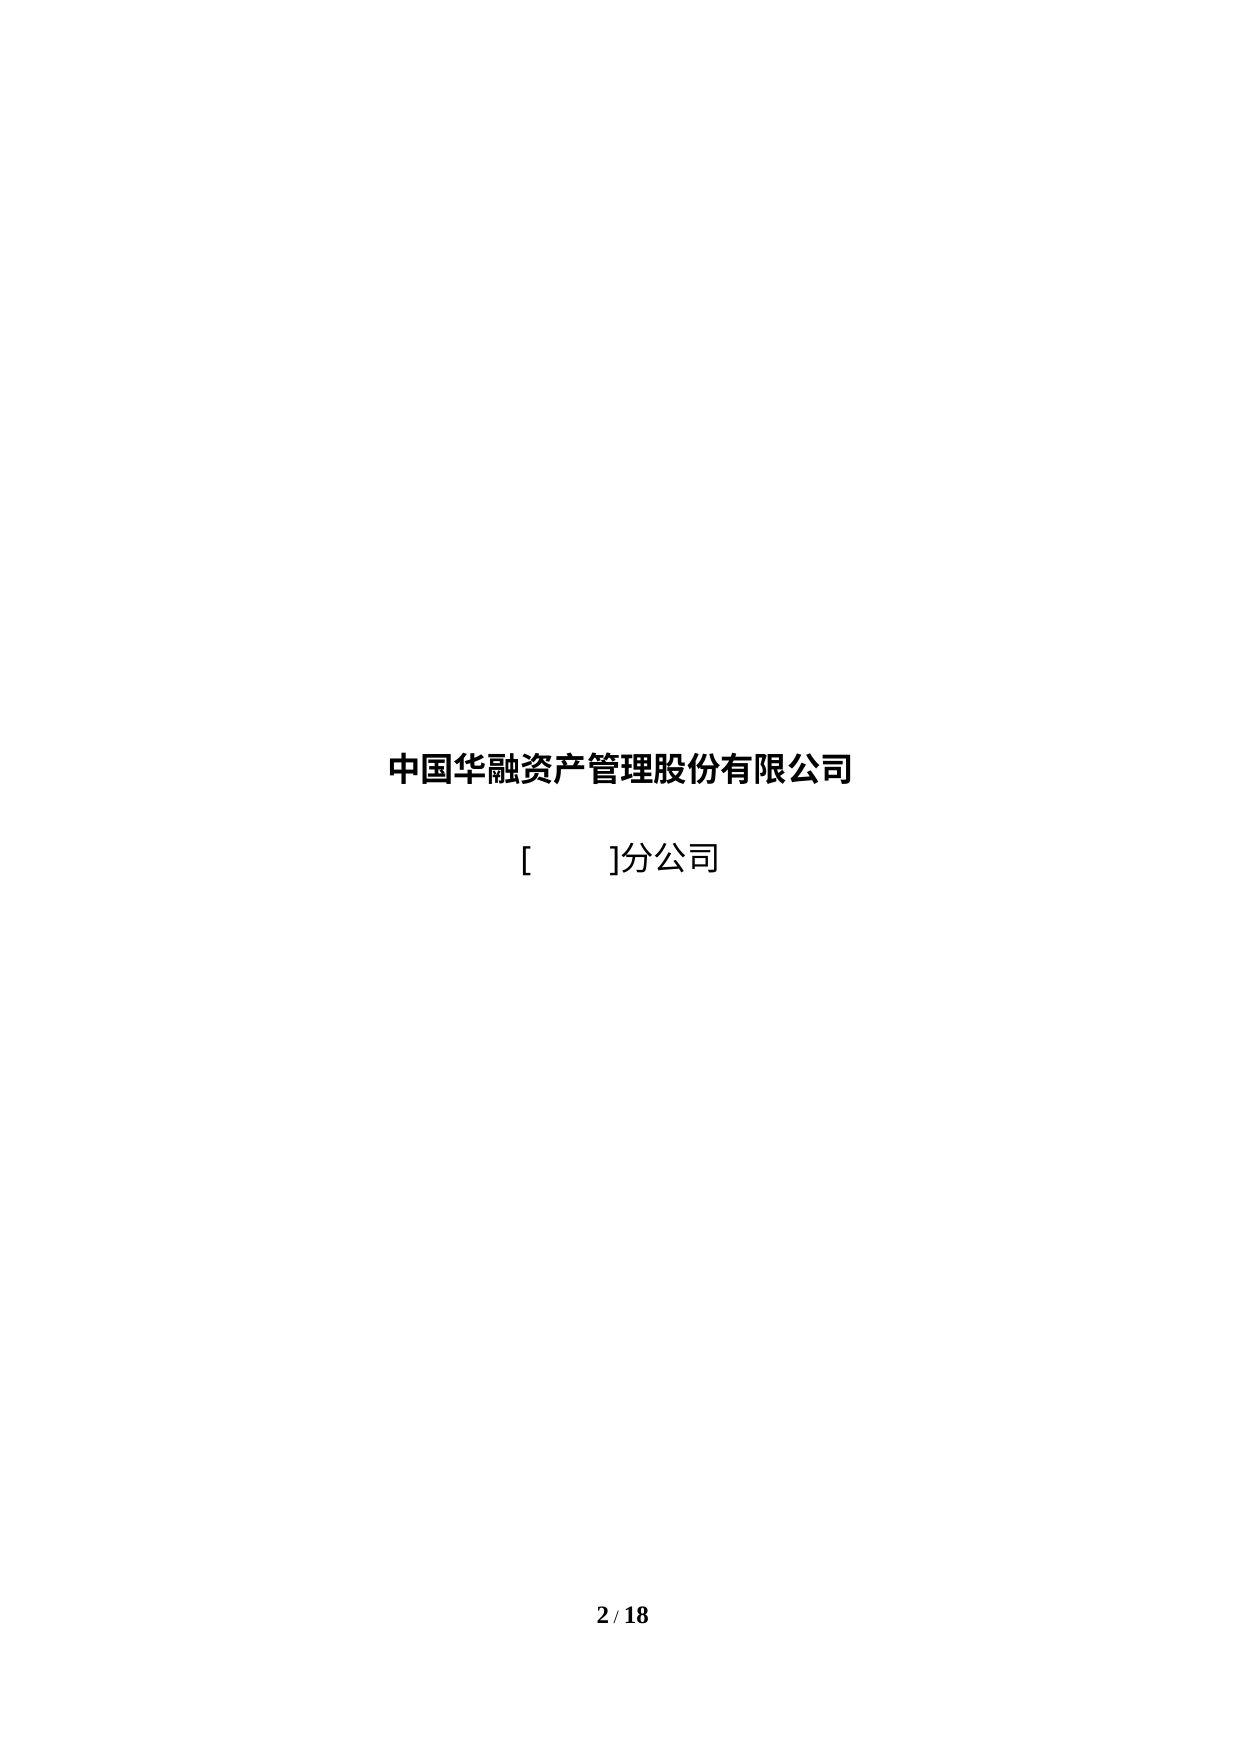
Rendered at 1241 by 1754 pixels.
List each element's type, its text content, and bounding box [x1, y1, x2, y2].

text [ ]分公司 [187, 823, 1053, 888]
text 中国华融资产管理股份有限公司 [187, 734, 1053, 799]
